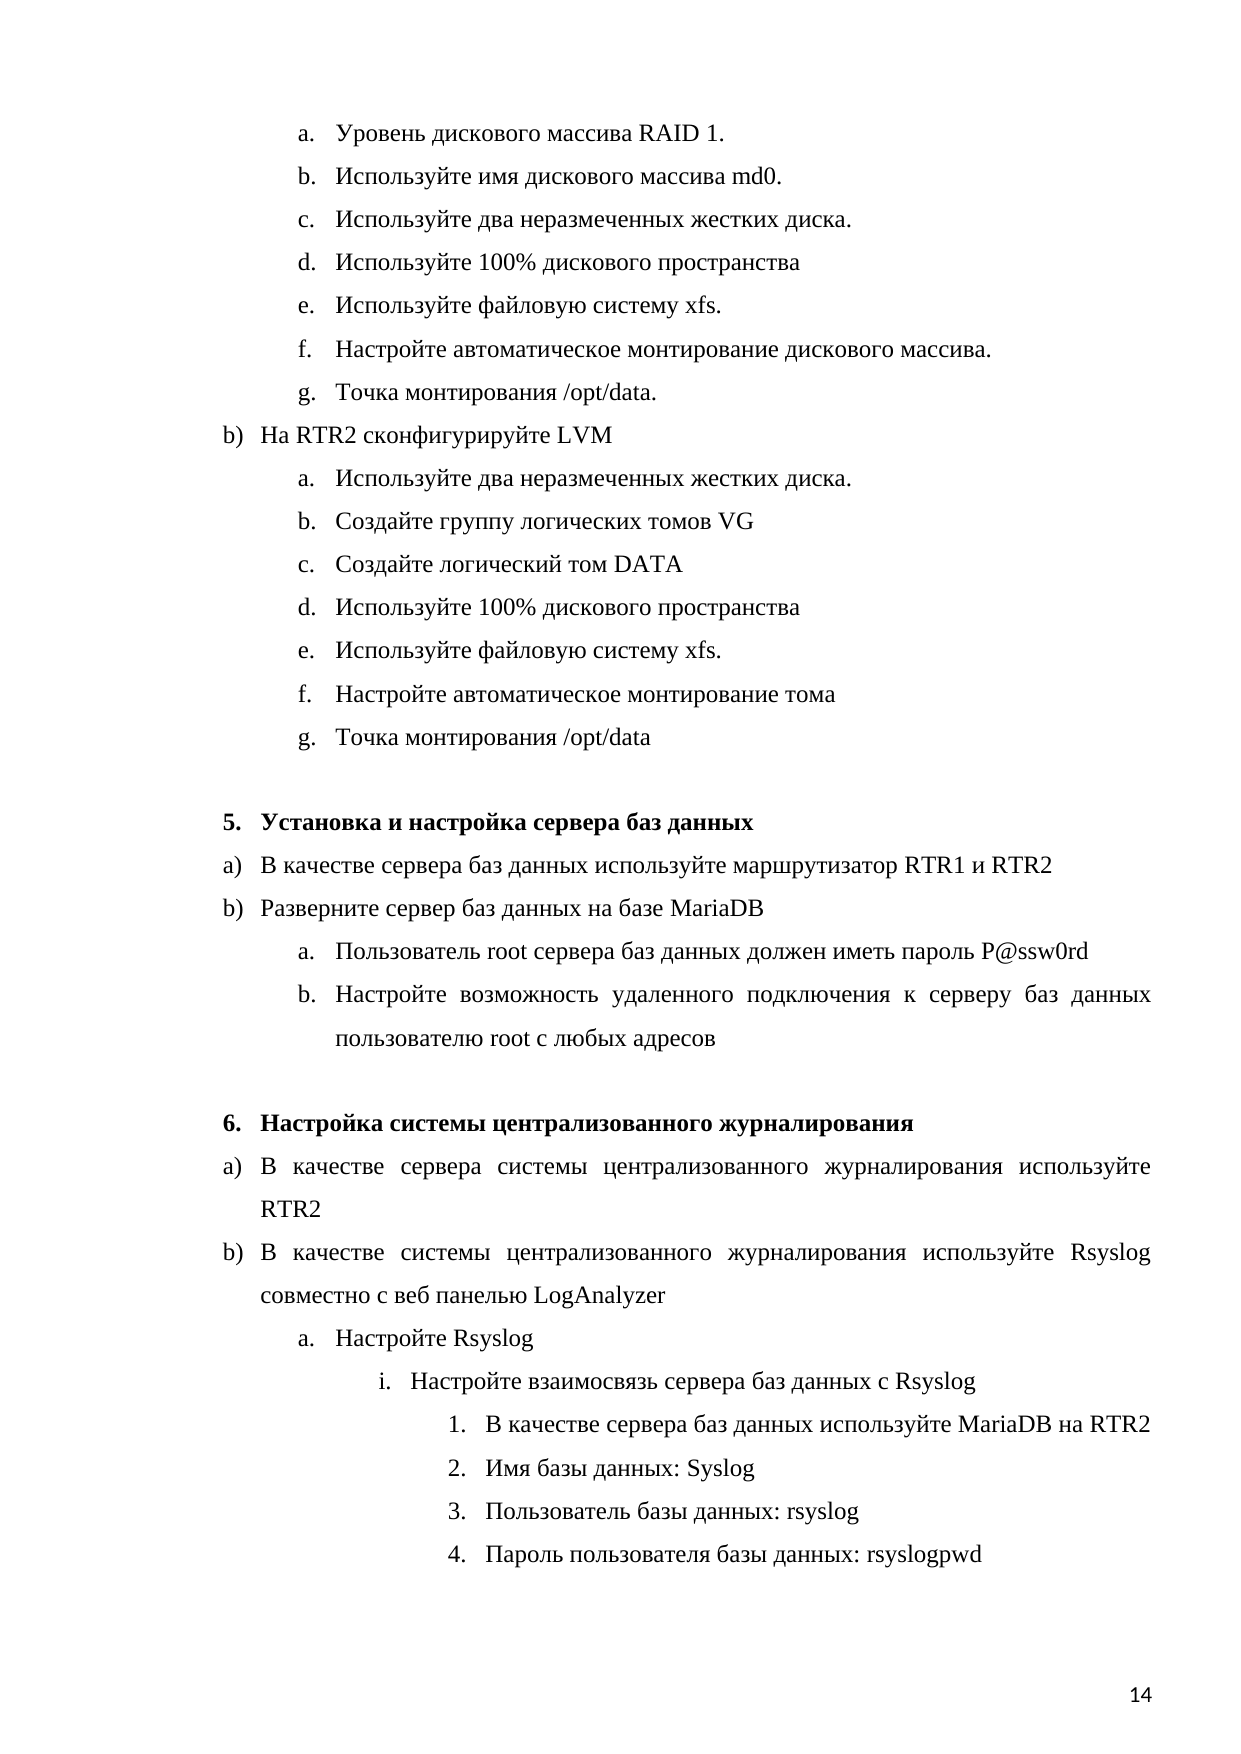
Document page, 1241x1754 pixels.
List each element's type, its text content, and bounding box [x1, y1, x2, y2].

list Точка монтирования /opt/data. [298, 377, 1152, 406]
list Пользователь root сервера баз данных должен иметь пароль P@ssw0rd [298, 936, 1152, 965]
list В качестве сервера системы централизованного журналирования используйте RTR2 [223, 1151, 1152, 1223]
list Создайте логический том DATA [298, 549, 1152, 578]
list На RTR2 сконфигурируйте LVM [223, 420, 1152, 449]
list В качестве сервера баз данных используйте MariaDB на RTR2 [448, 1409, 1152, 1438]
list Настройте автоматическое монтирование дискового массива. [298, 334, 1152, 362]
list Настройте автоматическое монтирование тома [298, 679, 1152, 707]
list Пользователь базы данных: rsyslog [448, 1496, 1152, 1524]
list Настройка системы централизованного журналирования [223, 1108, 1152, 1136]
list Пароль пользователя базы данных: rsyslogpwd [448, 1539, 1152, 1568]
list Точка монтирования /opt/data [298, 722, 1152, 751]
list Имя базы данных: Syslog [448, 1453, 1152, 1481]
list Используйте имя дискового массива md0. [298, 161, 1152, 190]
list Установка и настройка сервера баз данных [223, 807, 1152, 836]
list Используйте 100% дискового пространства [298, 247, 1152, 276]
list Настройте Rsyslog [298, 1323, 1152, 1352]
list Разверните сервер баз данных на базе MariaDB [223, 893, 1152, 922]
list В качестве системы централизованного журналирования используйте Rsyslog совместно с веб панелью LogAnalyzer [223, 1237, 1152, 1309]
list В качестве сервера баз данных используйте маршрутизатор RTR1 и RTR2 [223, 850, 1152, 879]
list Настройте взаимосвязь сервера баз данных с Rsyslog [391, 1366, 1152, 1395]
list Используйте файловую систему xfs. [298, 636, 1152, 664]
list Настройте возможность удаленного подключения к серверу баз данных пользователю root с любых адресов [298, 979, 1152, 1051]
list Используйте два неразмеченных жестких диска. [298, 204, 1152, 233]
list Используйте два неразмеченных жестких диска. [298, 463, 1152, 492]
list Уровень дискового массива RAID 1. [298, 118, 1152, 147]
list Используйте 100% дискового пространства [298, 592, 1152, 621]
list Создайте группу логических томов VG [298, 506, 1152, 535]
list Используйте файловую систему xfs. [298, 291, 1152, 319]
